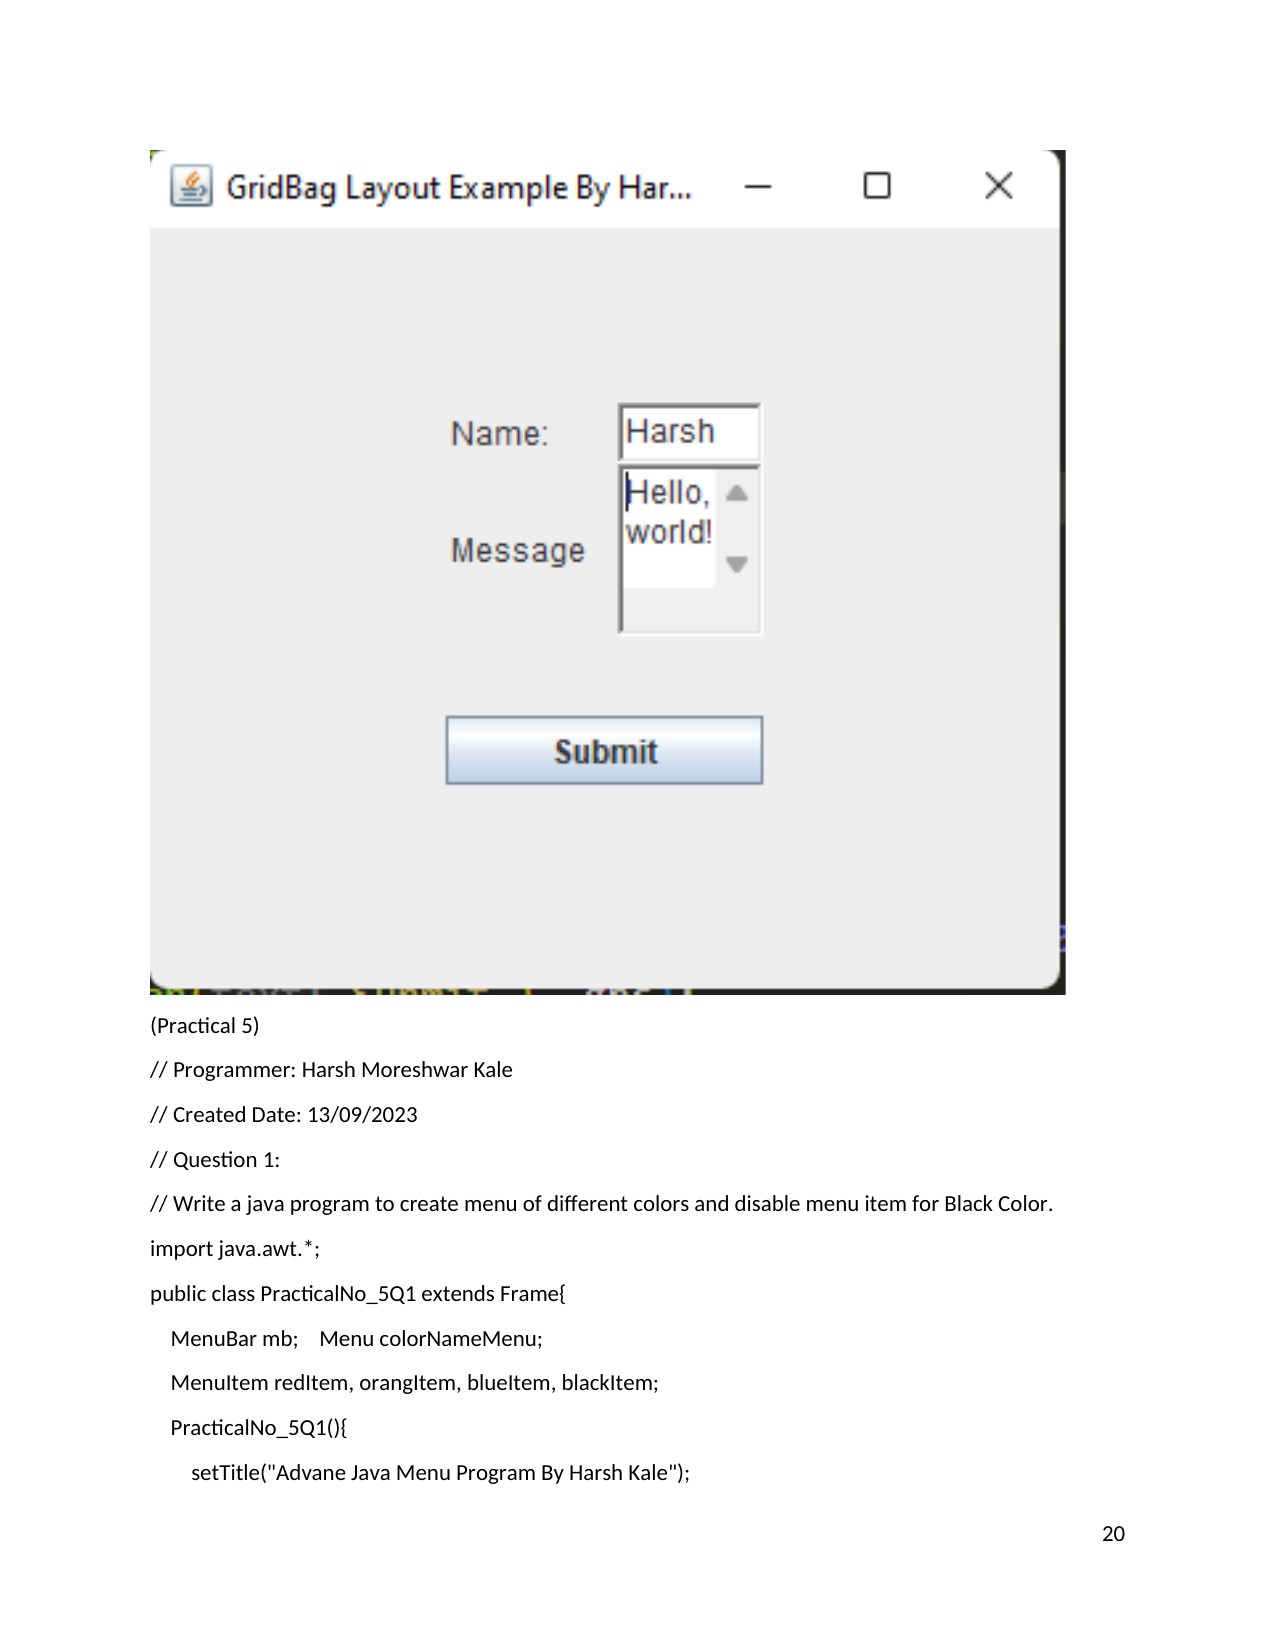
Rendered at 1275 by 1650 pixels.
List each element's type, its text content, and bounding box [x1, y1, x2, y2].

text // Write a java program to create menu of different colors and disable menu item for Black Color. [150, 1189, 1125, 1218]
text import java.awt.*; [150, 1234, 1125, 1262]
text PracticalNo_5Q1(){ [150, 1413, 1125, 1441]
text (Practical 5) [150, 1011, 1125, 1039]
picture [150, 150, 1066, 995]
text MenuItem redItem, orangItem, blueItem, blackItem; [150, 1368, 1125, 1396]
text MenuBar mb; Menu colorNameMenu; [150, 1324, 1125, 1352]
text // Programmer: Harsh Moreshwar Kale [150, 1056, 1125, 1083]
text // Question 1: [150, 1145, 1125, 1173]
text public class PracticalNo_5Q1 extends Frame{ [150, 1279, 1125, 1307]
text // Created Date: 13/09/2023 [150, 1100, 1125, 1128]
text setTitle("Advane Java Menu Program By Harsh Kale"); [150, 1458, 1125, 1486]
